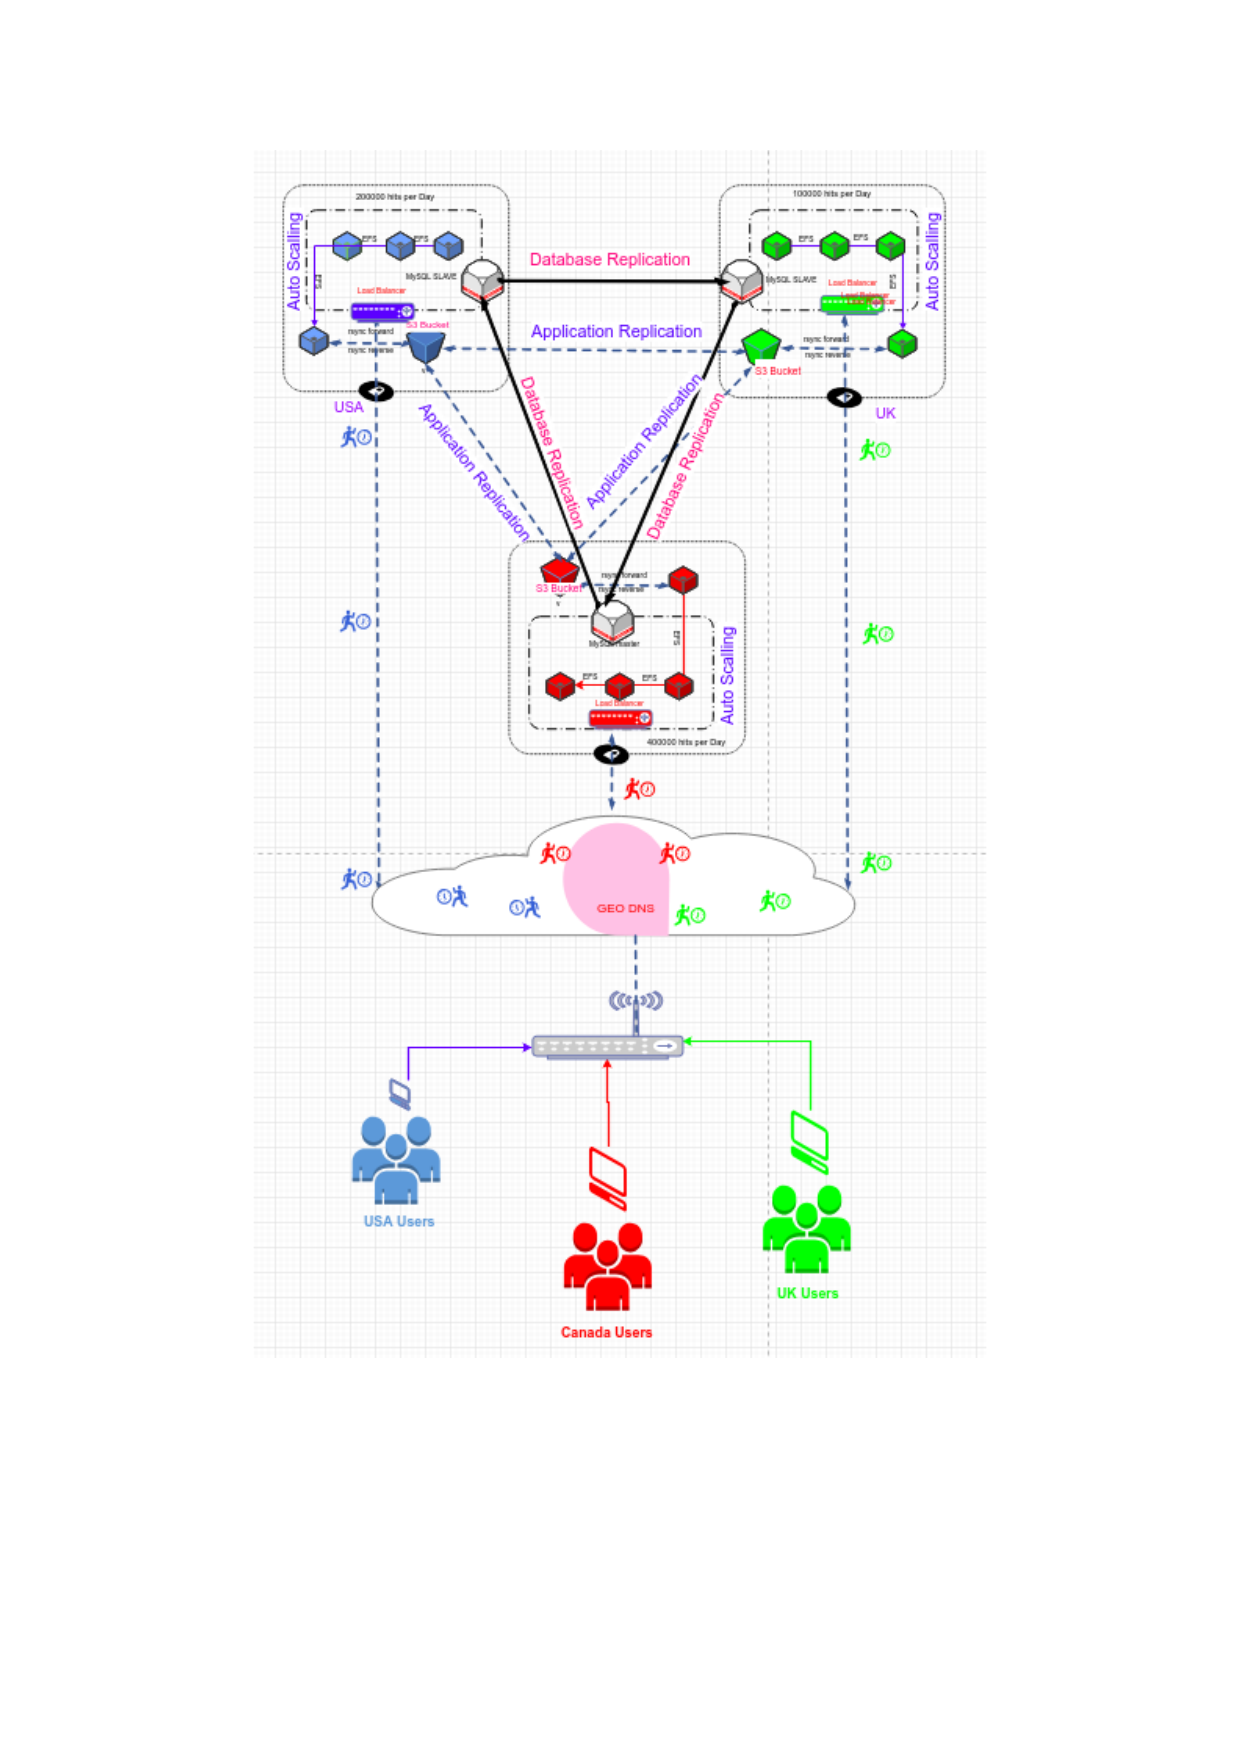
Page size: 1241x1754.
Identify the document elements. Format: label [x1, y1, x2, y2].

picture [253, 150, 987, 1358]
